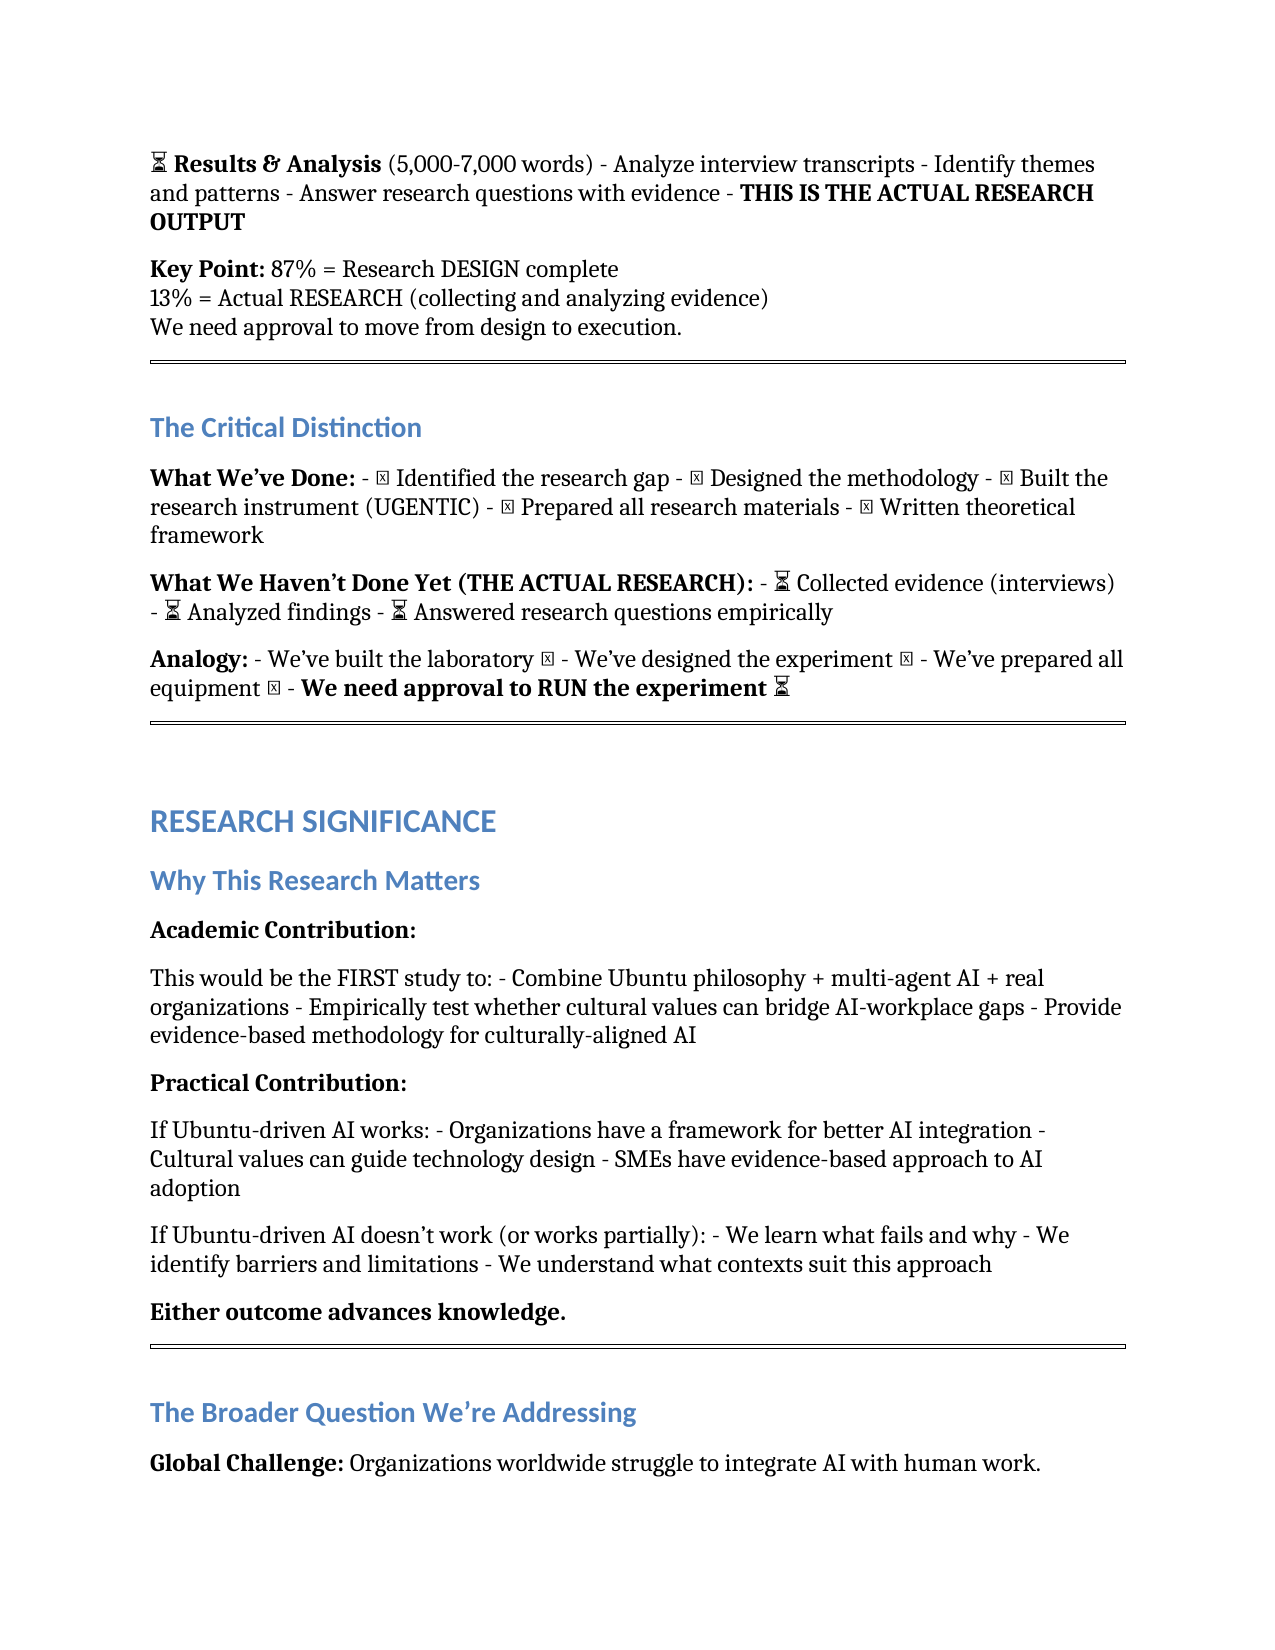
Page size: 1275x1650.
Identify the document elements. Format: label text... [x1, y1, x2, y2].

subtitle Why This Research Matters [150, 862, 1125, 897]
text Practical Contribution: [150, 1069, 1125, 1097]
text If Ubuntu-driven AI works: - Organizations have a framework for better AI integration - Cultural values can guide technology design - SMEs have evidence-based approach to AI adoption [150, 1116, 1125, 1202]
subtitle RESEARCH SIGNIFICANCE [150, 800, 1125, 841]
text What We’ve Done: - ✅ Identified the research gap - ✅ Designed the methodology - ✅ Built the research instrument (UGENTIC) - ✅ Prepared all research materials - ✅ Written theoretical framework [150, 464, 1125, 550]
text This would be the FIRST study to: - Combine Ubuntu philosophy + multi-agent AI + real organizations - Empirically test whether cultural values can bridge AI-workplace gaps - Provide evidence-based methodology for culturally-aligned AI [150, 964, 1125, 1050]
text Analogy: - We’ve built the laboratory ✅ - We’ve designed the experiment ✅ - We’ve prepared all equipment ✅ - We need approval to RUN the experiment ⏳ [150, 645, 1125, 703]
text If Ubuntu-driven AI doesn’t work (or works partially): - We learn what fails and why - We identify barriers and limitations - We understand what contexts suit this approach [150, 1221, 1125, 1279]
text ⏳ Results & Analysis (5,000-7,000 words) - Analyze interview transcripts - Identify themes and patterns - Answer research questions with evidence - THIS IS THE ACTUAL RESEARCH OUTPUT [150, 150, 1125, 236]
subtitle The Critical Distinction [150, 409, 1125, 445]
text Global Challenge: Organizations worldwide struggle to integrate AI with human work. [150, 1449, 1125, 1478]
text Academic Contribution: [150, 916, 1125, 945]
subtitle The Broader Question We’re Addressing [150, 1394, 1125, 1430]
text Key Point: 87% = Research DESIGN complete 13% = Actual RESEARCH (collecting and analyzing evidence) We need approval to move from design to execution. [150, 255, 1125, 341]
text Either outcome advances knowledge. [150, 1297, 1125, 1326]
text What We Haven’t Done Yet (THE ACTUAL RESEARCH): - ⏳ Collected evidence (interviews) - ⏳ Analyzed findings - ⏳ Answered research questions empirically [150, 569, 1125, 626]
